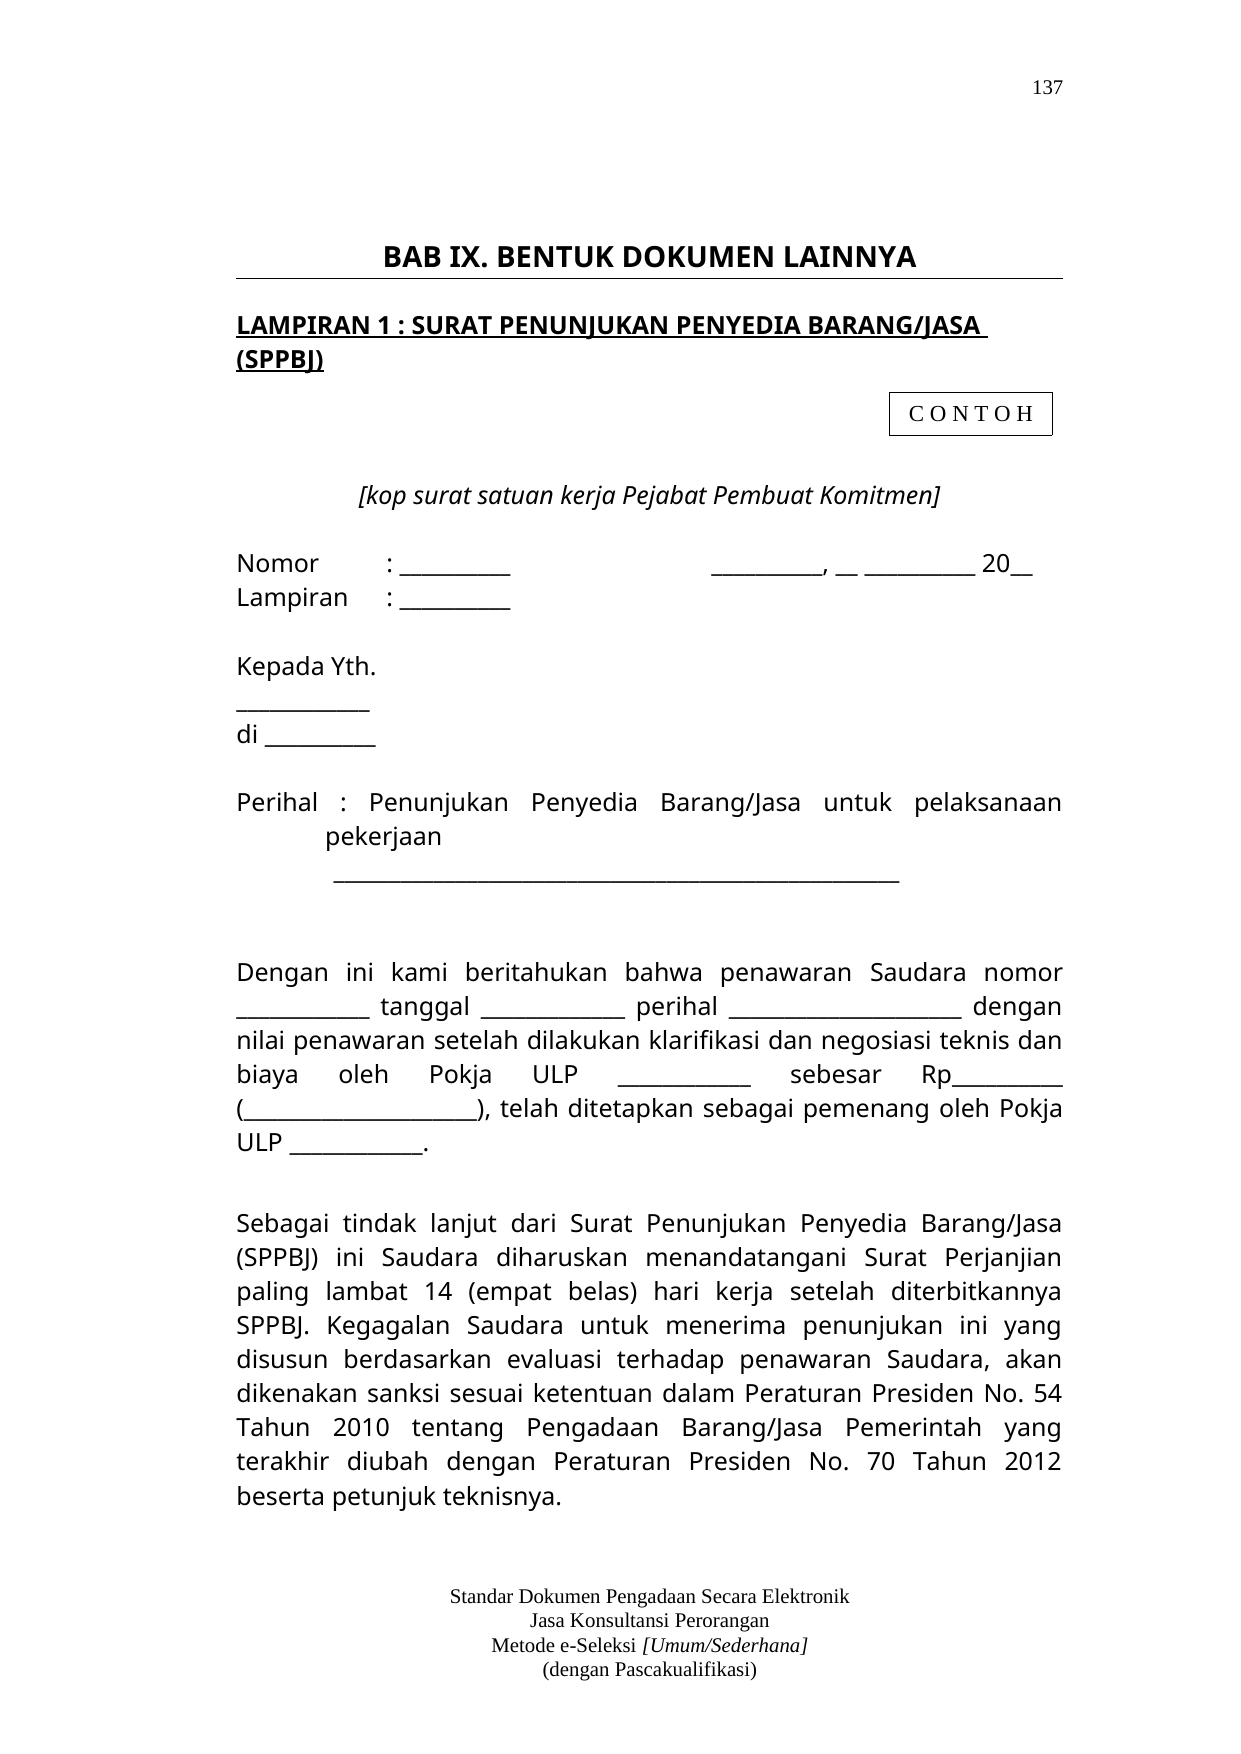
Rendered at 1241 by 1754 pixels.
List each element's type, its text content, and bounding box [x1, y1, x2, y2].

text [kop surat satuan kerja Pejabat Pembuat Komitmen] [236, 478, 1063, 512]
subtitle BAB IX. BENTUK DOKUMEN LAINNYA [236, 236, 1063, 278]
text Perihal : Penunjukan Penyedia Barang/Jasa untuk pelaksanaan pekerjaan [236, 784, 1063, 852]
text ___________________________________________________ [236, 852, 1063, 887]
text Kepada Yth. [236, 648, 1063, 682]
text Lampiran : __________ [236, 580, 1063, 614]
subtitle LAMPIRAN 1 : SURAT PENUNJUKAN PENYEDIA BARANG/JASA (SPPBJ) [236, 307, 1063, 376]
text Sebagai tindak lanjut dari Surat Penunjukan Penyedia Barang/Jasa (SPPBJ) ini Saudara diharuskan menandatangani Surat Perjanjian paling lambat 14 (empat belas) hari kerja setelah diterbitkannya SPPBJ. Kegagalan Saudara untuk menerima penunjukan ini yang disusun berdasarkan evaluasi terhadap penawaran Saudara, akan dikenakan sanksi sesuai ketentuan dalam Peraturan Presiden No. 54 Tahun 2010 tentang Pengadaan Barang/Jasa Pemerintah yang terakhir diubah dengan Peraturan Presiden No. 70 Tahun 2012 beserta petunjuk teknisnya. [236, 1206, 1063, 1512]
text di __________ [236, 716, 1063, 750]
text Nomor : __________ __________, __ __________ 20__ [236, 546, 1063, 580]
text Dengan ini kami beritahukan bahwa penawaran Saudara nomor ____________ tanggal _____________ perihal _____________________ dengan nilai penawaran setelah dilakukan klarifikasi dan negosiasi teknis dan biaya oleh Pokja ULP ____________ sebesar Rp__________ (_____________________), telah ditetapkan sebagai pemenang oleh Pokja ULP ____________. [236, 955, 1063, 1159]
text ____________ [236, 682, 1063, 716]
